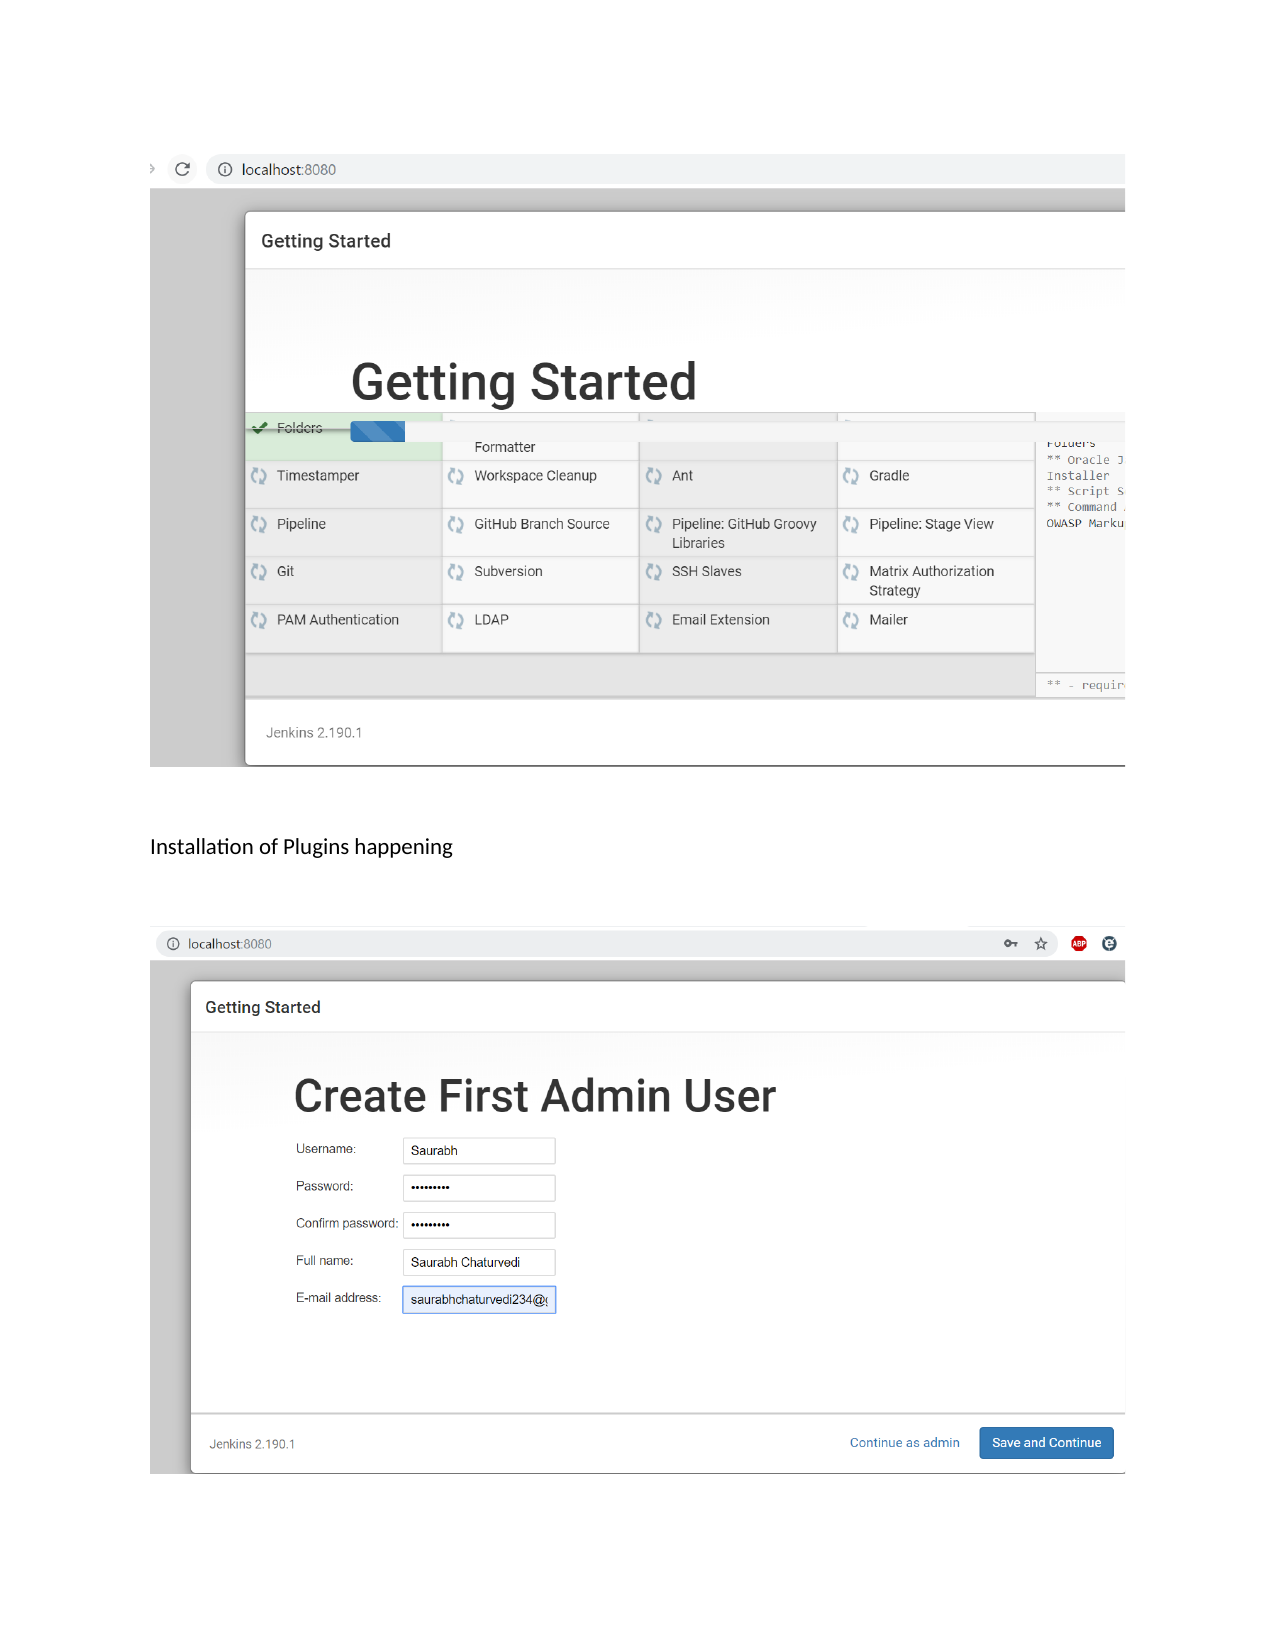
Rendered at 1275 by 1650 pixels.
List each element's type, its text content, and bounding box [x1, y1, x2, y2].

picture [150, 926, 1125, 1474]
text Installation of Plugins happening [150, 832, 1125, 860]
picture [150, 150, 1125, 767]
